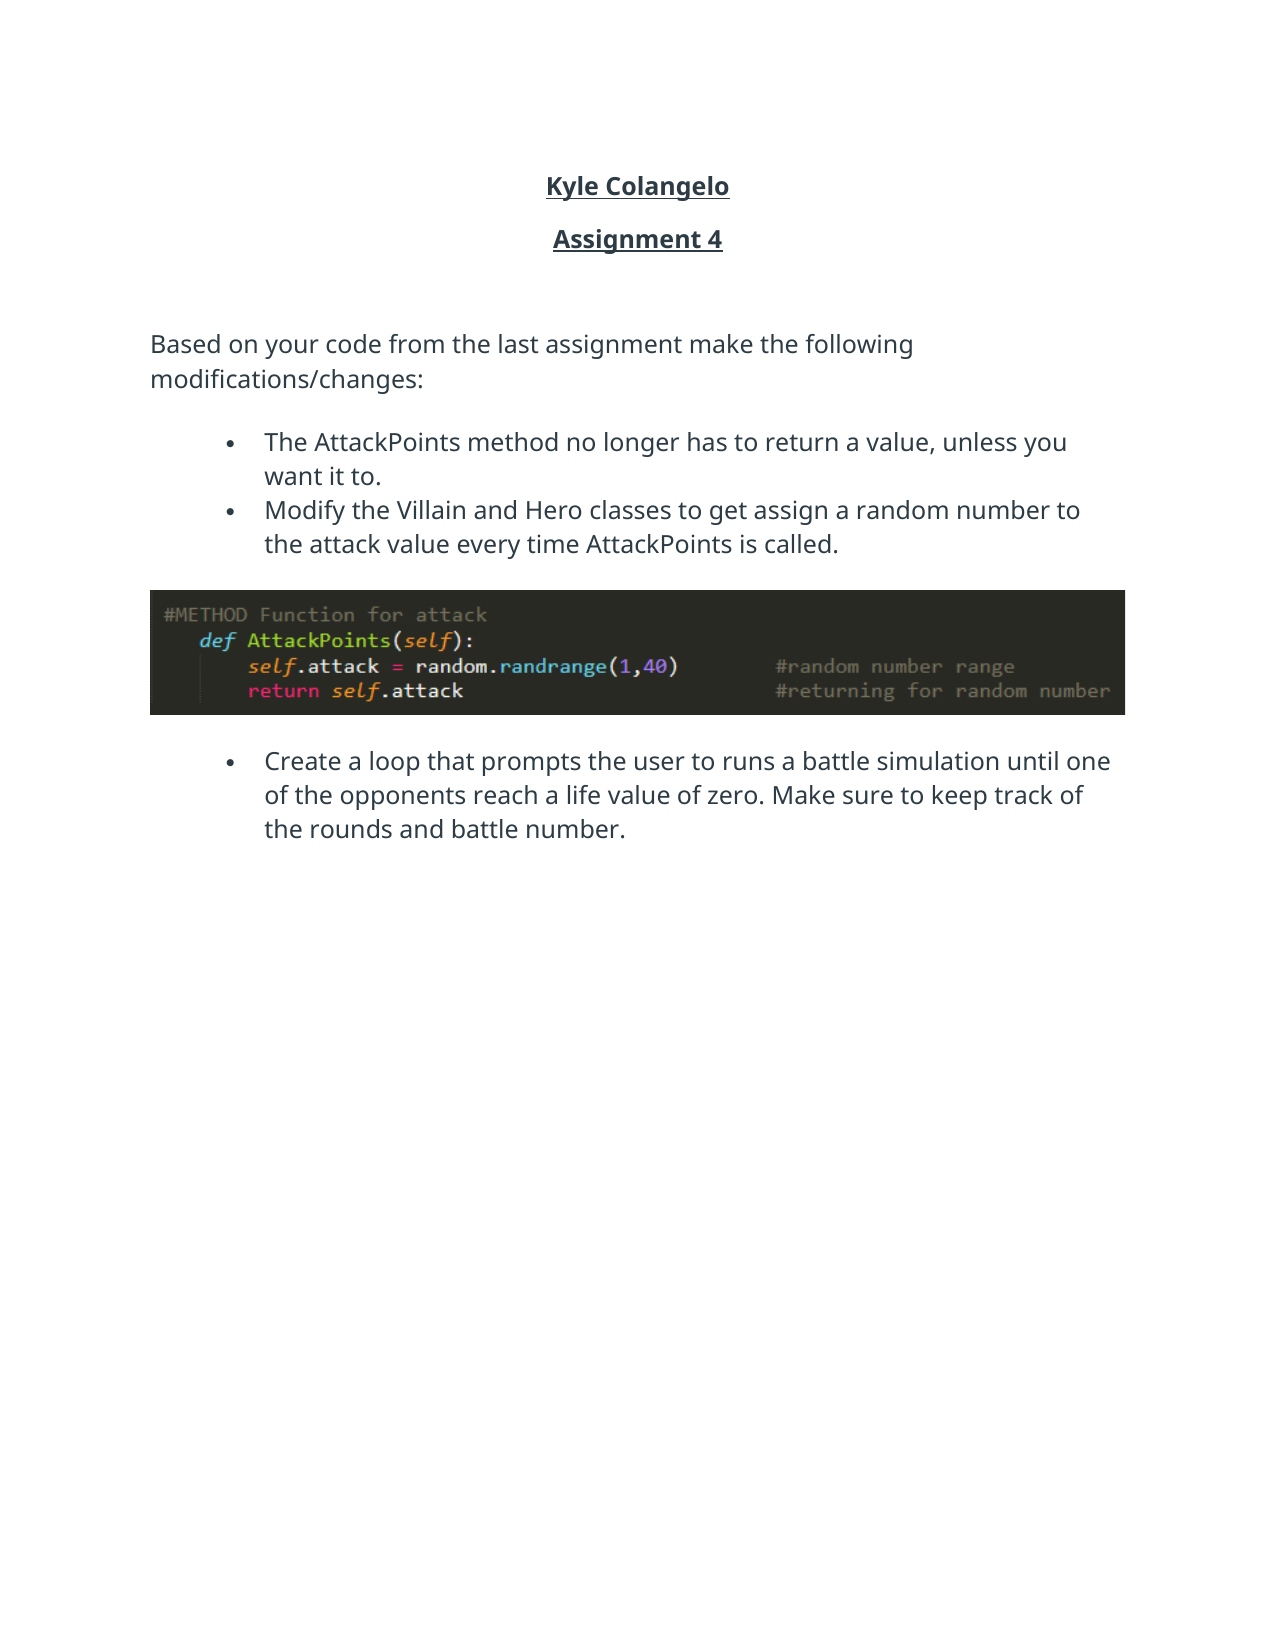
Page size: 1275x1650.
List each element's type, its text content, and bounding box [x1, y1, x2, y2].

text Assignment 4 [150, 222, 1125, 256]
picture [150, 590, 1125, 715]
text Based on your code from the last assignment make the following modifications/changes: [150, 327, 1125, 395]
list Create a loop that prompts the user to runs a battle simulation until one of the opponents reach a life value of zero. Make sure to keep track of the rounds and battle number. [227, 744, 1125, 846]
list The AttackPoints method no longer has to return a value, unless you want it to. [227, 424, 1125, 493]
list Modify the Villain and Hero classes to get assign a random number to the attack value every time AttackPoints is called. [227, 493, 1125, 561]
text Kyle Colangelo [150, 169, 1125, 203]
